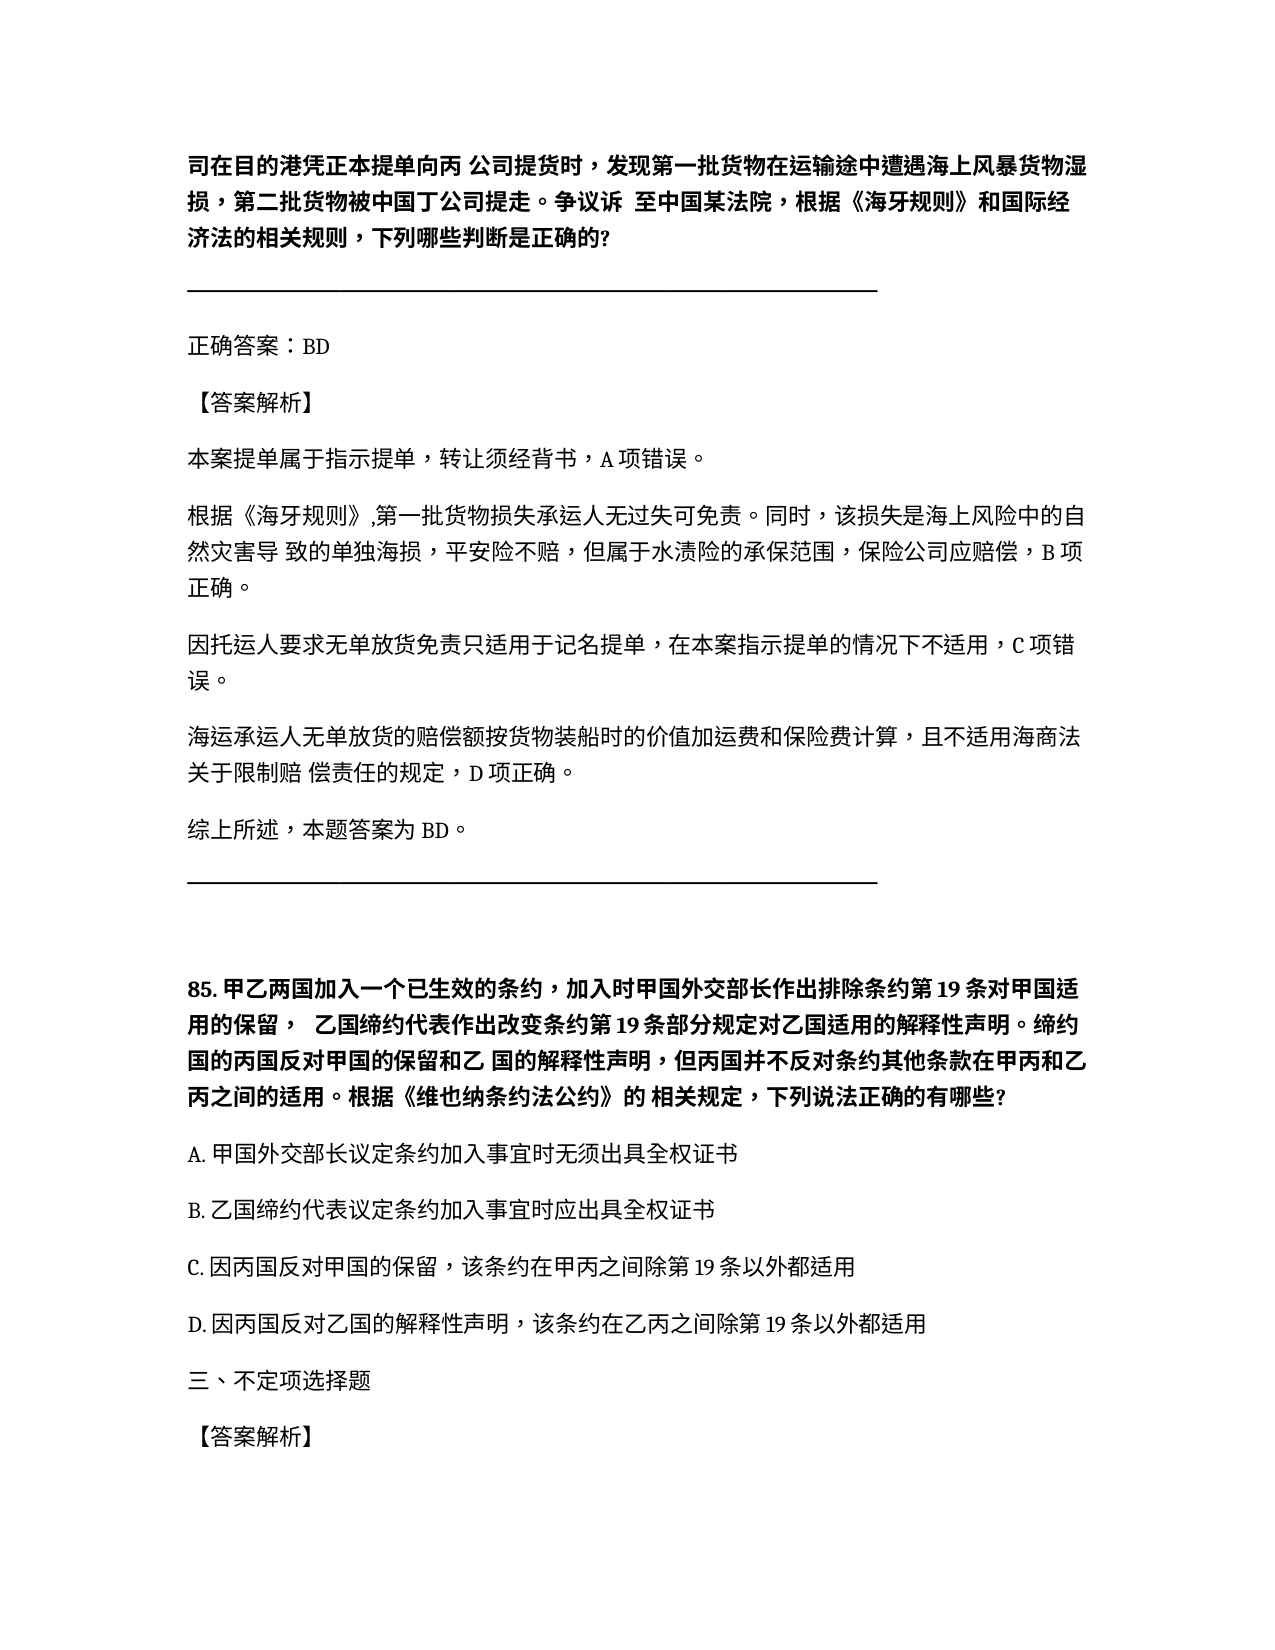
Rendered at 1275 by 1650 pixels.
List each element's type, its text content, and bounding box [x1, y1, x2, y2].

text B. 乙国缔约代表议定条约加入事宜时应出具全权证书 [187, 1194, 1087, 1226]
text ────────────────────────────────────────────────── [187, 279, 1087, 305]
text 综上所述，本题答案为BD。 [187, 814, 1087, 845]
text 【答案解析】 [187, 1421, 1087, 1453]
text 因托运人要求无单放货免责只适用于记名提单，在本案指示提单的情况下不适用，C 项错误。 [187, 629, 1087, 696]
text 正确答案：BD [187, 330, 1087, 361]
text 根据《海牙规则》,第一批货物损失承运人无过失可免责。同时，该损失是海上风险中的自然灾害导 致的单独海损，平安险不赔，但属于水渍险的承保范围，保险公司应赔偿，B 项正确。 [187, 500, 1087, 603]
text D. 因丙国反对乙国的解释性声明，该条约在乙丙之间除第19条以外都适用 [187, 1308, 1087, 1339]
text 三、不定项选择题 [187, 1364, 1087, 1396]
text ────────────────────────────────────────────────── [187, 871, 1087, 897]
text C. 因丙国反对甲国的保留，该条约在甲丙之间除第19条以外都适用 [187, 1251, 1087, 1282]
text 【答案解析】 [187, 386, 1087, 418]
text 85. 甲乙两国加入一个已生效的条约，加入时甲国外交部长作出排除条约第19条对甲国适用的保留， 乙国缔约代表作出改变条约第19条部分规定对乙国适用的解释性声明。缔约国的丙国反对甲国的保留和乙 国的解释性声明，但丙国并不反对条约其他条款在甲丙和乙丙之间的适用。根据《维也纳条约法公约》的 相关规定，下列说法正确的有哪些? [187, 973, 1087, 1112]
text 海运承运人无单放货的赔偿额按货物装船时的价值加运费和保险费计算，且不适用海商法关于限制赔 偿责任的规定，D 项正确。 [187, 721, 1087, 788]
text 本案提单属于指示提单，转让须经背书，A 项错误。 [187, 443, 1087, 474]
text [187, 150, 1087, 253]
text A. 甲国外交部长议定条约加入事宜时无须出具全权证书 [187, 1137, 1087, 1169]
